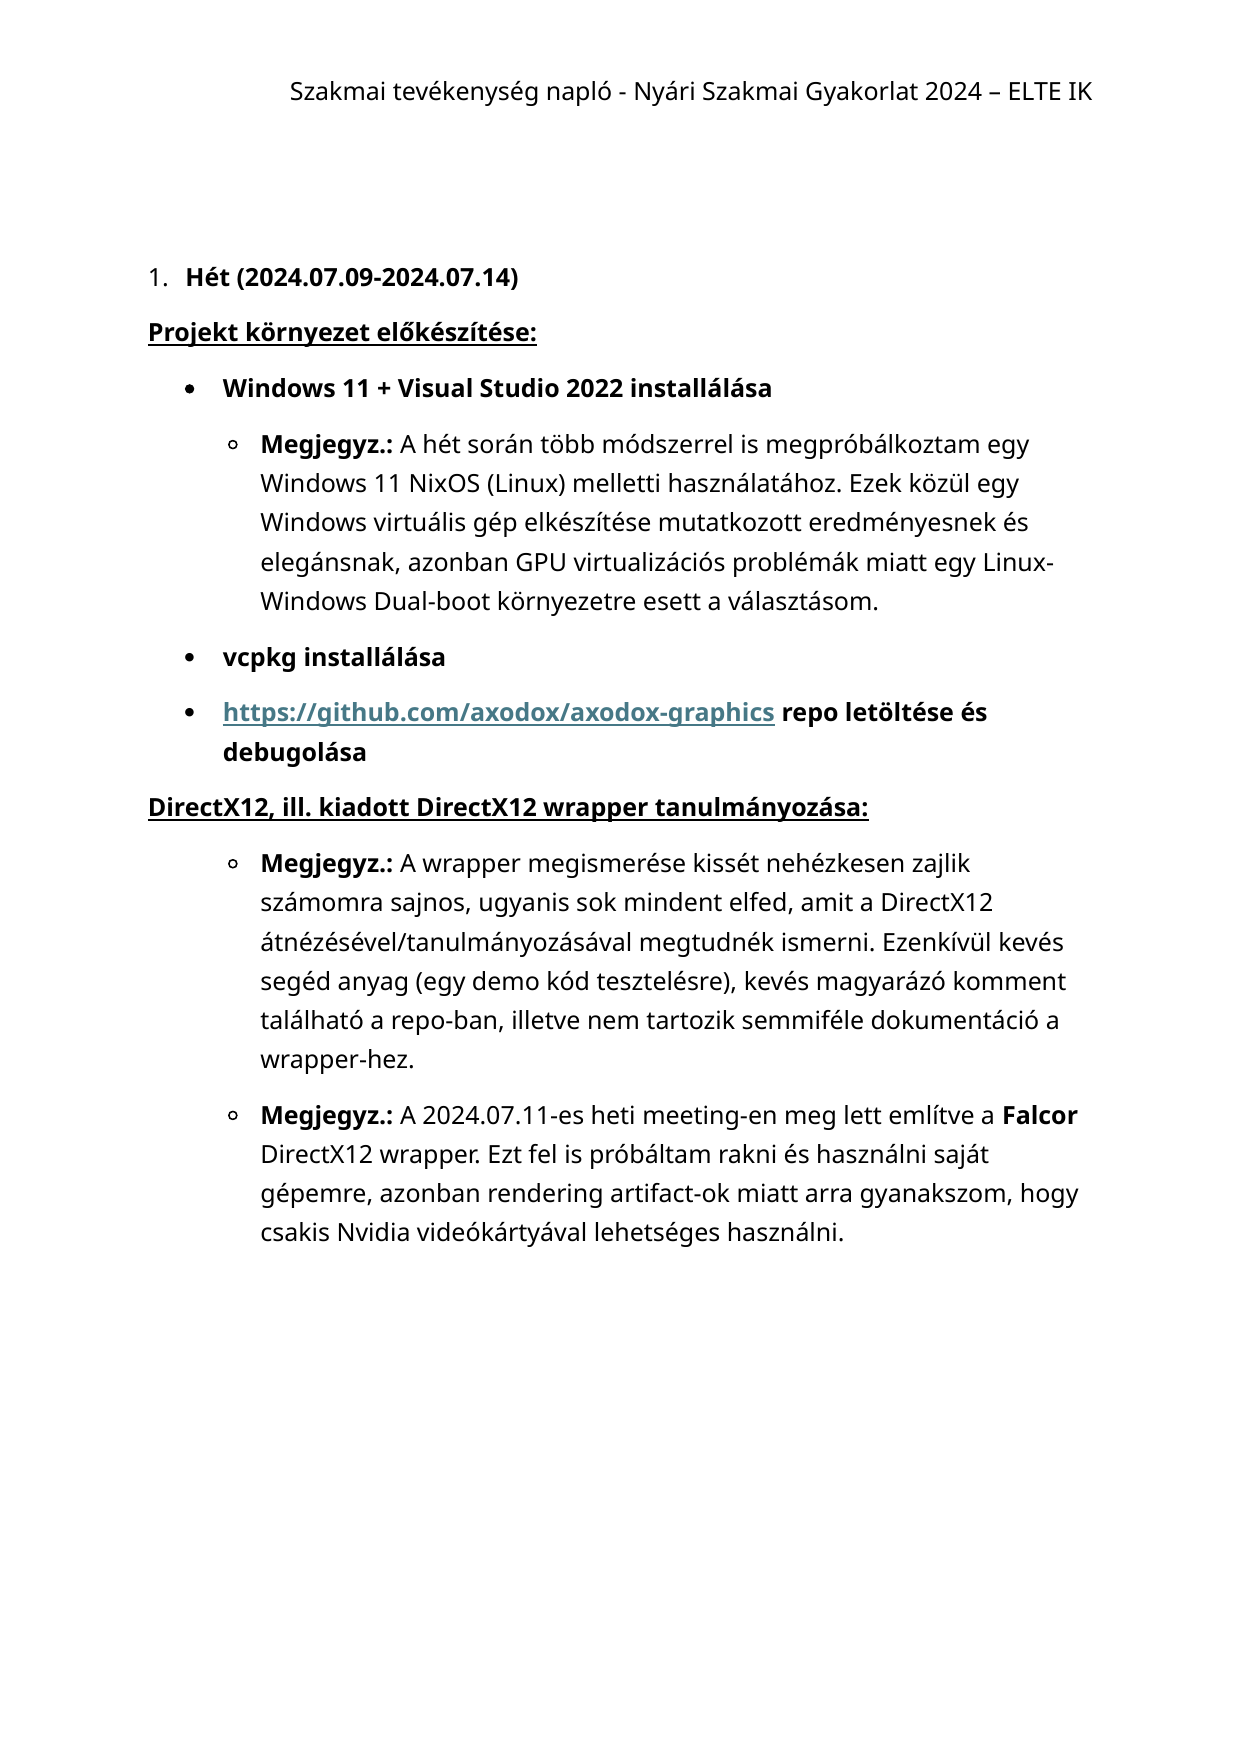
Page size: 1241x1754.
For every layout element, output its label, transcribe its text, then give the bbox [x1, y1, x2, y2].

list Megjegyz.: A 2024.07.11-es heti meeting-en meg lett említve a Falcor DirectX12 wrapper. Ezt fel is próbáltam rakni és használni saját gépemre, azonban rendering artifact-ok miatt arra gyanakszom, hogy csakis Nvidia videókártyával lehetséges használni. [223, 1098, 1093, 1249]
list Megjegyz.: A wrapper megismerése kissét nehézkesen zajlik számomra sajnos, ugyanis sok mindent elfed, amit a DirectX12 átnézésével/tanulmányozásával megtudnék ismerni. Ezenkívül kevés segéd anyag (egy demo kód tesztelésre), kevés magyarázó komment található a repo-ban, illetve nem tartozik semmiféle dokumentáció a wrapper-hez. [223, 846, 1093, 1076]
list https://github.com/axodox/axodox-graphics repo letöltése és debugolása [185, 695, 1093, 768]
text Projekt környezet előkészítése: [148, 315, 1093, 349]
text DirectX12, ill. kiadott DirectX12 wrapper tanulmányozása: [148, 790, 1093, 824]
list Megjegyz.: A hét során több módszerrel is megpróbálkoztam egy Windows 11 NixOS (Linux) melletti használatához. Ezek közül egy Windows virtuális gép elkészítése mutatkozott eredményesnek és elegánsnak, azonban GPU virtualizációs problémák miatt egy Linux-Windows Dual-boot környezetre esett a választásom. [223, 427, 1093, 617]
list Hét (2024.07.09-2024.07.14) [148, 259, 1093, 293]
list Windows 11 + Visual Studio 2022 installálása [185, 371, 1093, 405]
list vcpkg installálása [185, 639, 1093, 673]
